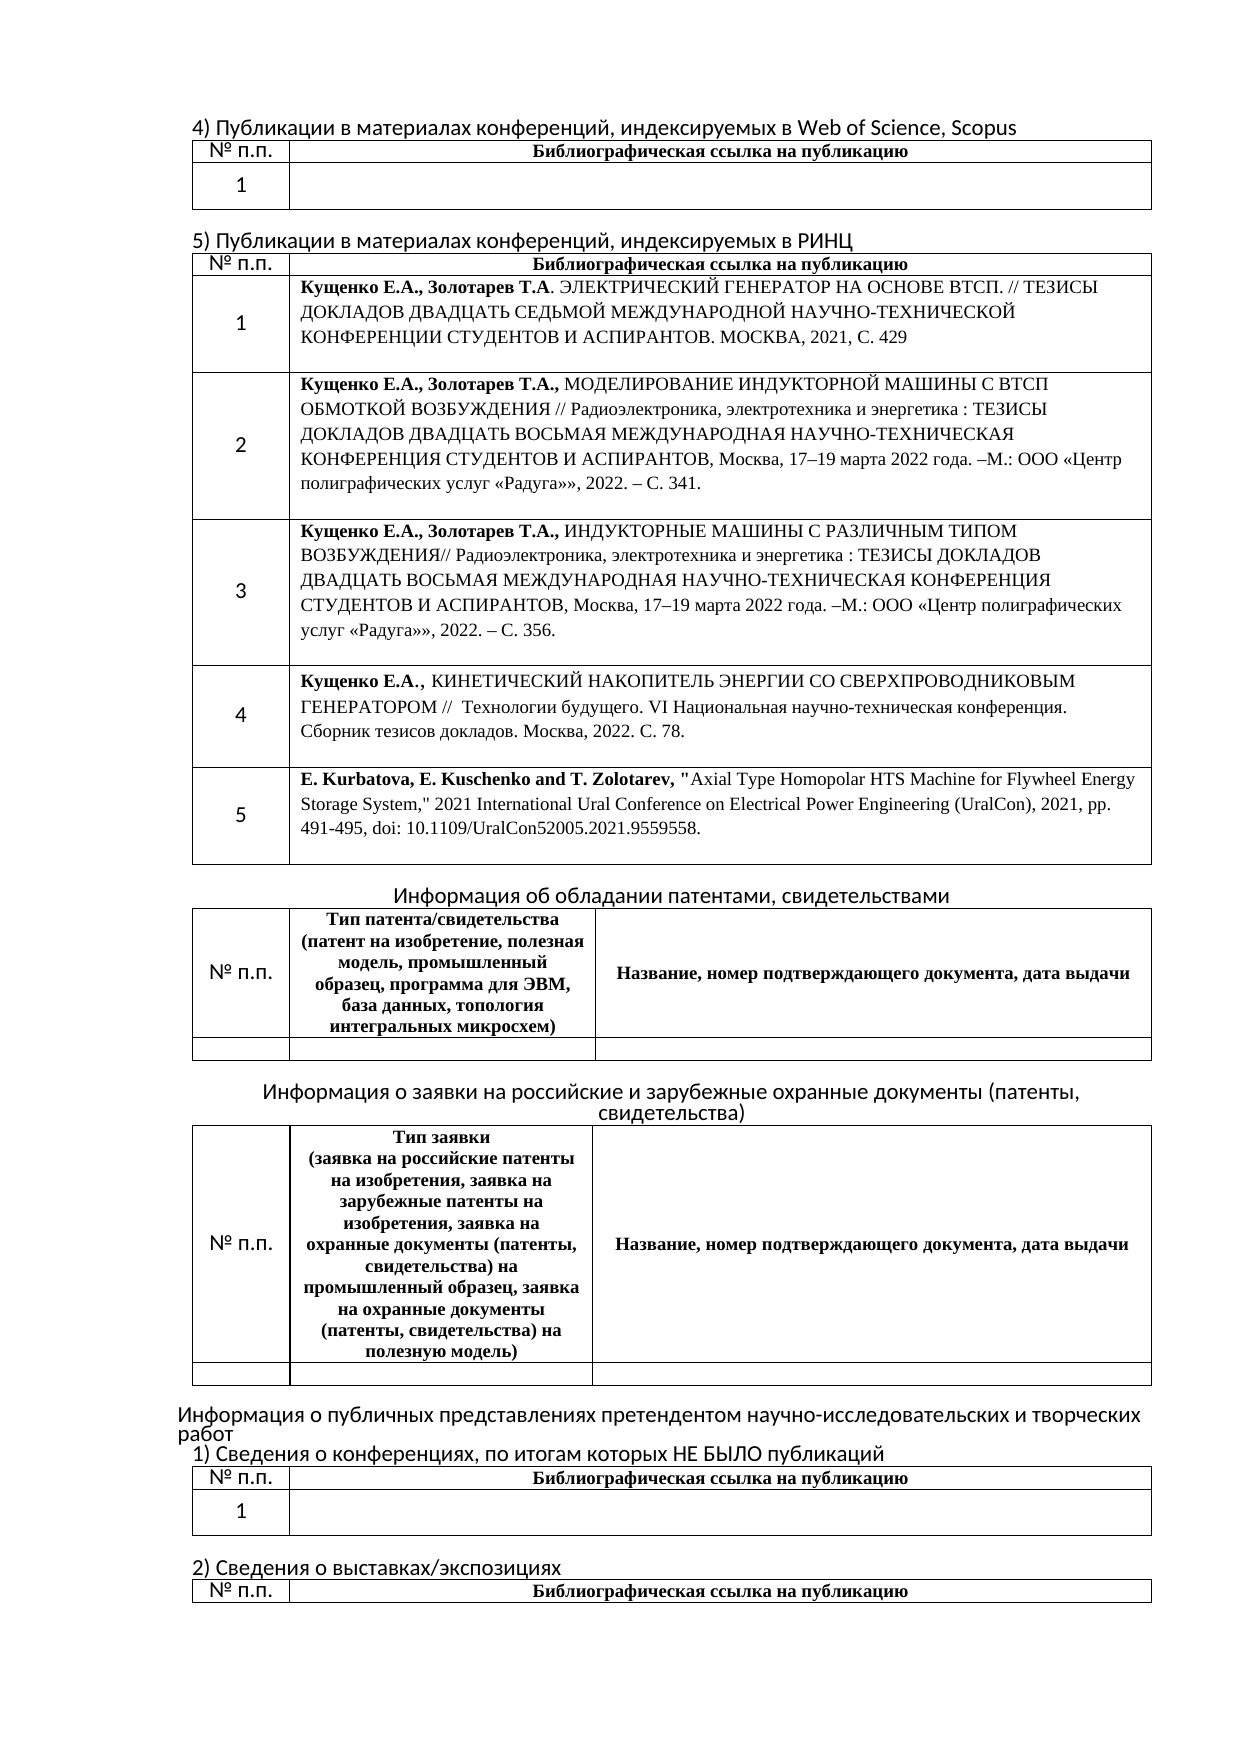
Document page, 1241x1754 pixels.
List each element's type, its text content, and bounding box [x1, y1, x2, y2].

table_cell 4 [193, 666, 289, 767]
table_header Библиографическая ссылка на публикацию [290, 141, 1151, 162]
table_cell [193, 1038, 289, 1060]
table_header № п.п. [193, 1467, 289, 1489]
table_header Тип патента/свидетельства (патент на изобретение, полезная модель, промышленный образец, программа для ЭВМ, база данных, топология интегральных микросхем) [290, 909, 595, 1037]
table_header Библиографическая ссылка на публикацию [290, 1467, 1151, 1489]
table_cell Кущенко Е.А., Золотарев Т.А. ЭЛЕКТРИЧЕСКИЙ ГЕНЕРАТОР НА ОСНОВЕ ВТСП. // ТЕЗИСЫ ДОКЛАДОВ ДВАДЦАТЬ СЕДЬМОЙ МЕЖДУНАРОДНОЙ НАУЧНО-ТЕХНИЧЕСКОЙ КОНФЕРЕНЦИИ СТУДЕНТОВ И АСПИРАНТОВ. МОСКВА, 2021, С. 429 [290, 276, 1151, 372]
table_cell Кущенко Е.А., Золотарев Т.А., МОДЕЛИРОВАНИЕ ИНДУКТОРНОЙ МАШИНЫ С ВТСП ОБМОТКОЙ ВОЗБУЖДЕНИЯ // Радиоэлектроника, электротехника и энергетика : ТЕЗИСЫ ДОКЛАДОВ ДВАДЦАТЬ ВОСЬМАЯ МЕЖДУНАРОДНАЯ НАУЧНО-ТЕХНИЧЕСКАЯ КОНФЕРЕНЦИЯ СТУДЕНТОВ И АСПИРАНТОВ, Москва, 17–19 марта 2022 года. –М.: ООО «Центр полиграфических услуг «Радуга»», 2022. – С. 341. [290, 373, 1151, 518]
table_header Название, номер подтверждающего документа, дата выдачи [596, 909, 1151, 1037]
text 5) Публикации в материалах конференций, индексируемых в РИНЦ [192, 231, 1152, 253]
table_cell 1 [193, 163, 289, 209]
table_header Библиографическая ссылка на публикацию [290, 1580, 1151, 1602]
table_header Тип заявки (заявка на российские патенты на изобретения, заявка на зарубежные патенты на изобретения, заявка на охранные документы (патенты, свидетельства) на промышленный образец, заявка на охранные документы (патенты, свидетельства) на полезную модель) [291, 1126, 592, 1362]
text Информация о заявки на российские и зарубежные охранные документы (патенты, свидетельства) [192, 1082, 1152, 1125]
table_cell Кущенко Е.А., КИНЕТИЧЕСКИЙ НАКОПИТЕЛЬ ЭНЕРГИИ СО СВЕРХПРОВОДНИКОВЫМ ГЕНЕРАТОРОМ // Технологии будущего. VI Национальная научно-техническая конференция. Сборник тезисов докладов. Москва, 2022. С. 78. [290, 666, 1151, 767]
table_cell [593, 1363, 1151, 1385]
table_cell [290, 163, 1151, 209]
table_header № п.п. [193, 141, 289, 162]
table_cell [290, 1490, 1151, 1535]
text Информация об обладании патентами, свидетельствами [192, 886, 1152, 907]
table_header Название, номер подтверждающего документа, дата выдачи [593, 1126, 1151, 1362]
table_header № п.п. [193, 909, 289, 1037]
table_header № п.п. [193, 1580, 289, 1602]
table_header № п.п. [193, 254, 289, 275]
text 2) Сведения о выставках/экспозициях [192, 1558, 1152, 1579]
table_cell [290, 1038, 595, 1060]
table_header № п.п. [193, 1126, 289, 1362]
table_cell 2 [193, 373, 289, 518]
table_cell [596, 1038, 1151, 1060]
table_cell 1 [193, 1490, 289, 1535]
text 1) Сведения о конференциях, по итогам которых НЕ БЫЛО публикаций [192, 1445, 1152, 1466]
text 4) Публикации в материалах конференций, индексируемых в Web of Science, Scopus [192, 118, 1152, 139]
table_cell E. Kurbatova, E. Kuschenko and T. Zolotarev, "Axial Type Homopolar HTS Machine for Flywheel Energy Storage System," 2021 International Ural Conference on Electrical Power Engineering (UralCon), 2021, pp. 491-495, doi: 10.1109/UralCon52005.2021.9559558. [290, 768, 1151, 863]
text Информация о публичных представлениях претендентом научно-исследовательских и творческих работ [177, 1407, 1152, 1445]
table_cell [193, 1363, 289, 1385]
table_cell [291, 1363, 592, 1385]
table_cell 1 [193, 276, 289, 372]
table_header Библиографическая ссылка на публикацию [290, 254, 1151, 275]
table_cell Кущенко Е.А., Золотарев Т.А., ИНДУКТОРНЫЕ МАШИНЫ С РАЗЛИЧНЫМ ТИПОМ ВОЗБУЖДЕНИЯ// Радиоэлектроника, электротехника и энергетика : ТЕЗИСЫ ДОКЛАДОВ ДВАДЦАТЬ ВОСЬМАЯ МЕЖДУНАРОДНАЯ НАУЧНО-ТЕХНИЧЕСКАЯ КОНФЕРЕНЦИЯ СТУДЕНТОВ И АСПИРАНТОВ, Москва, 17–19 марта 2022 года. –М.: ООО «Центр полиграфических услуг «Радуга»», 2022. – С. 356. [290, 520, 1151, 665]
table_cell 3 [193, 520, 289, 665]
table_cell 5 [193, 768, 289, 863]
